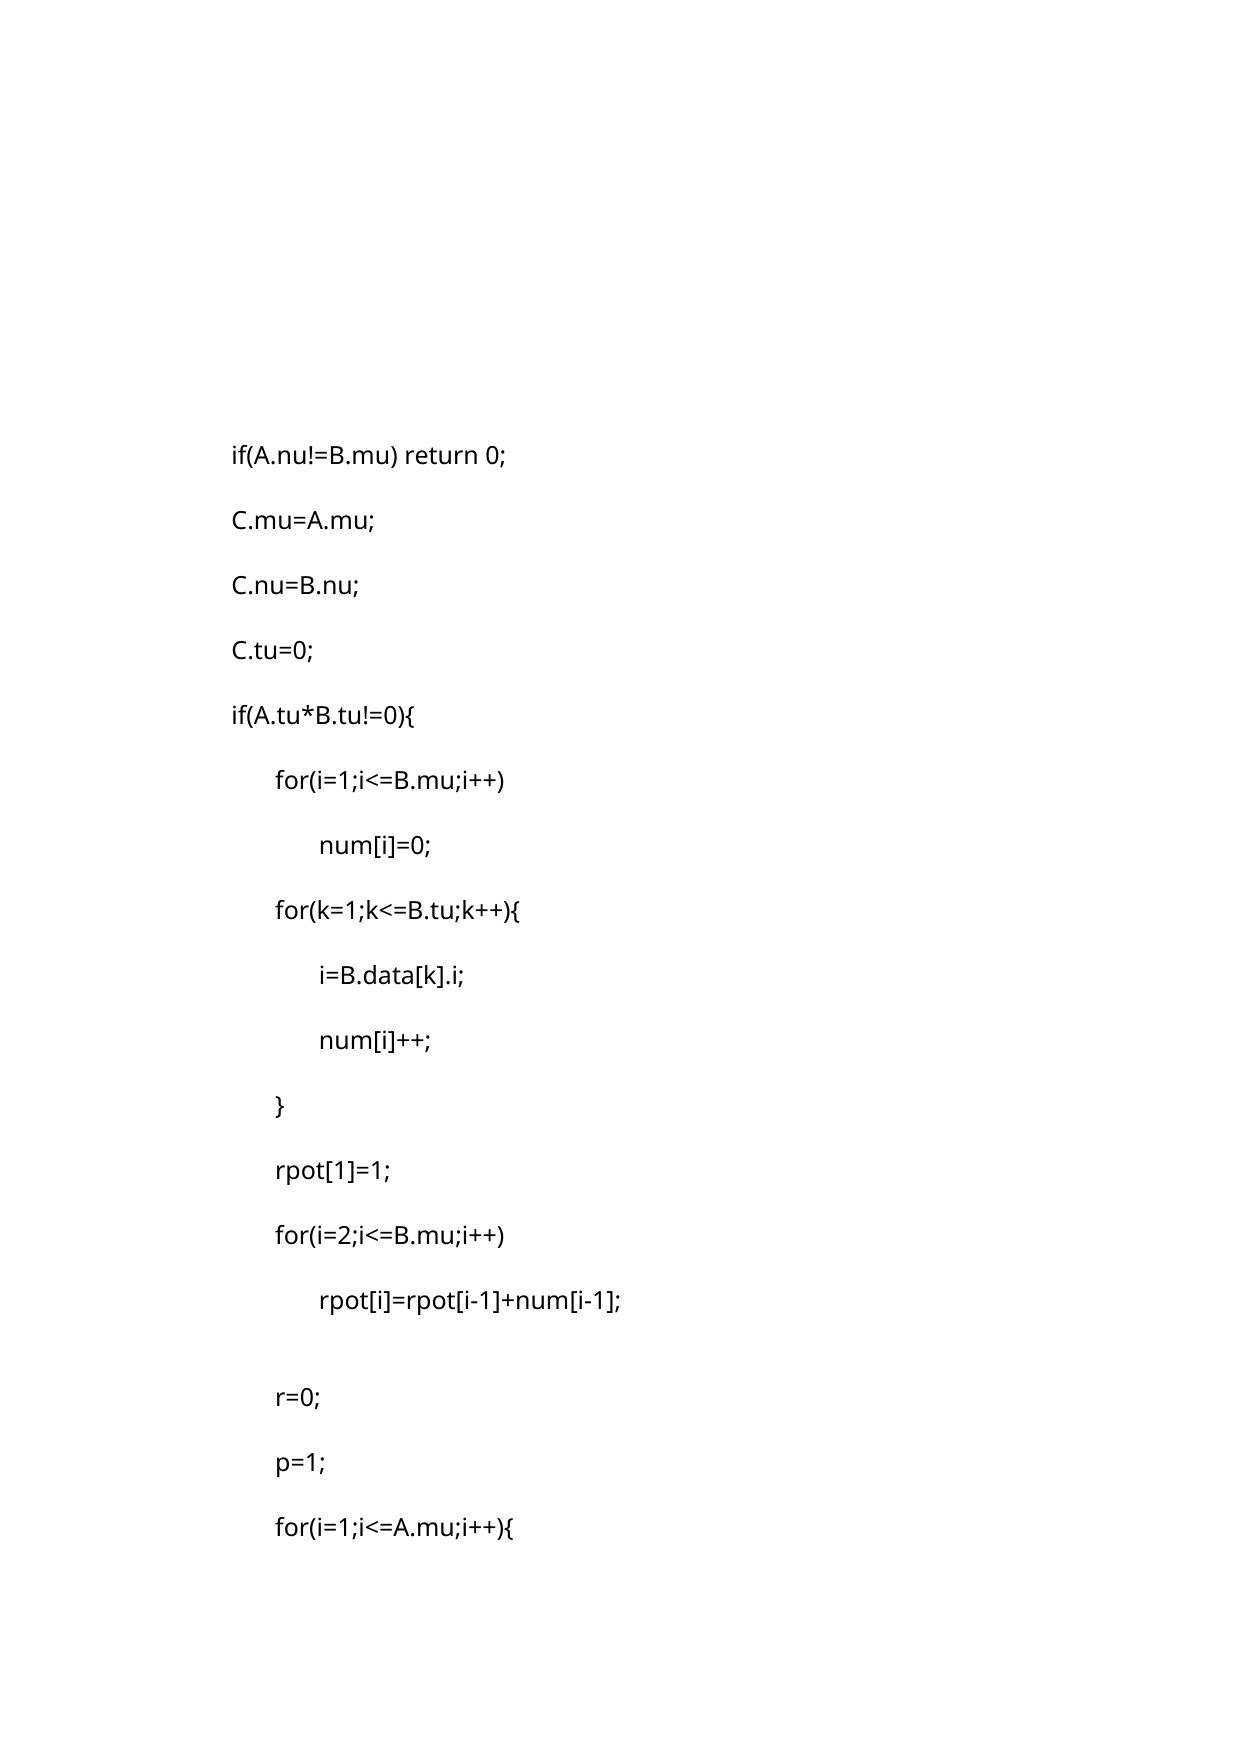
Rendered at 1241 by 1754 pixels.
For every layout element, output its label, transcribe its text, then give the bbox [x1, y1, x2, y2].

text num[i]=0; [187, 812, 1053, 877]
text C.tu=0; [187, 617, 1053, 682]
text C.mu=A.mu; [187, 487, 1053, 552]
text if(A.nu!=B.mu) return 0; [187, 422, 1053, 487]
text } [187, 1072, 1053, 1137]
text num[i]++; [187, 1007, 1053, 1072]
text p=1; [187, 1429, 1053, 1494]
text C.nu=B.nu; [187, 552, 1053, 617]
text for(i=1;i<=B.mu;i++) [187, 747, 1053, 812]
text if(A.tu*B.tu!=0){ [187, 682, 1053, 747]
text i=B.data[k].i; [187, 942, 1053, 1007]
text for(k=1;k<=B.tu;k++){ [187, 877, 1053, 942]
text for(i=1;i<=A.mu;i++){ [187, 1494, 1053, 1559]
text r=0; [187, 1364, 1053, 1429]
text rpot[i]=rpot[i-1]+num[i-1]; [187, 1267, 1053, 1332]
text rpot[1]=1; [187, 1137, 1053, 1202]
text for(i=2;i<=B.mu;i++) [187, 1202, 1053, 1267]
